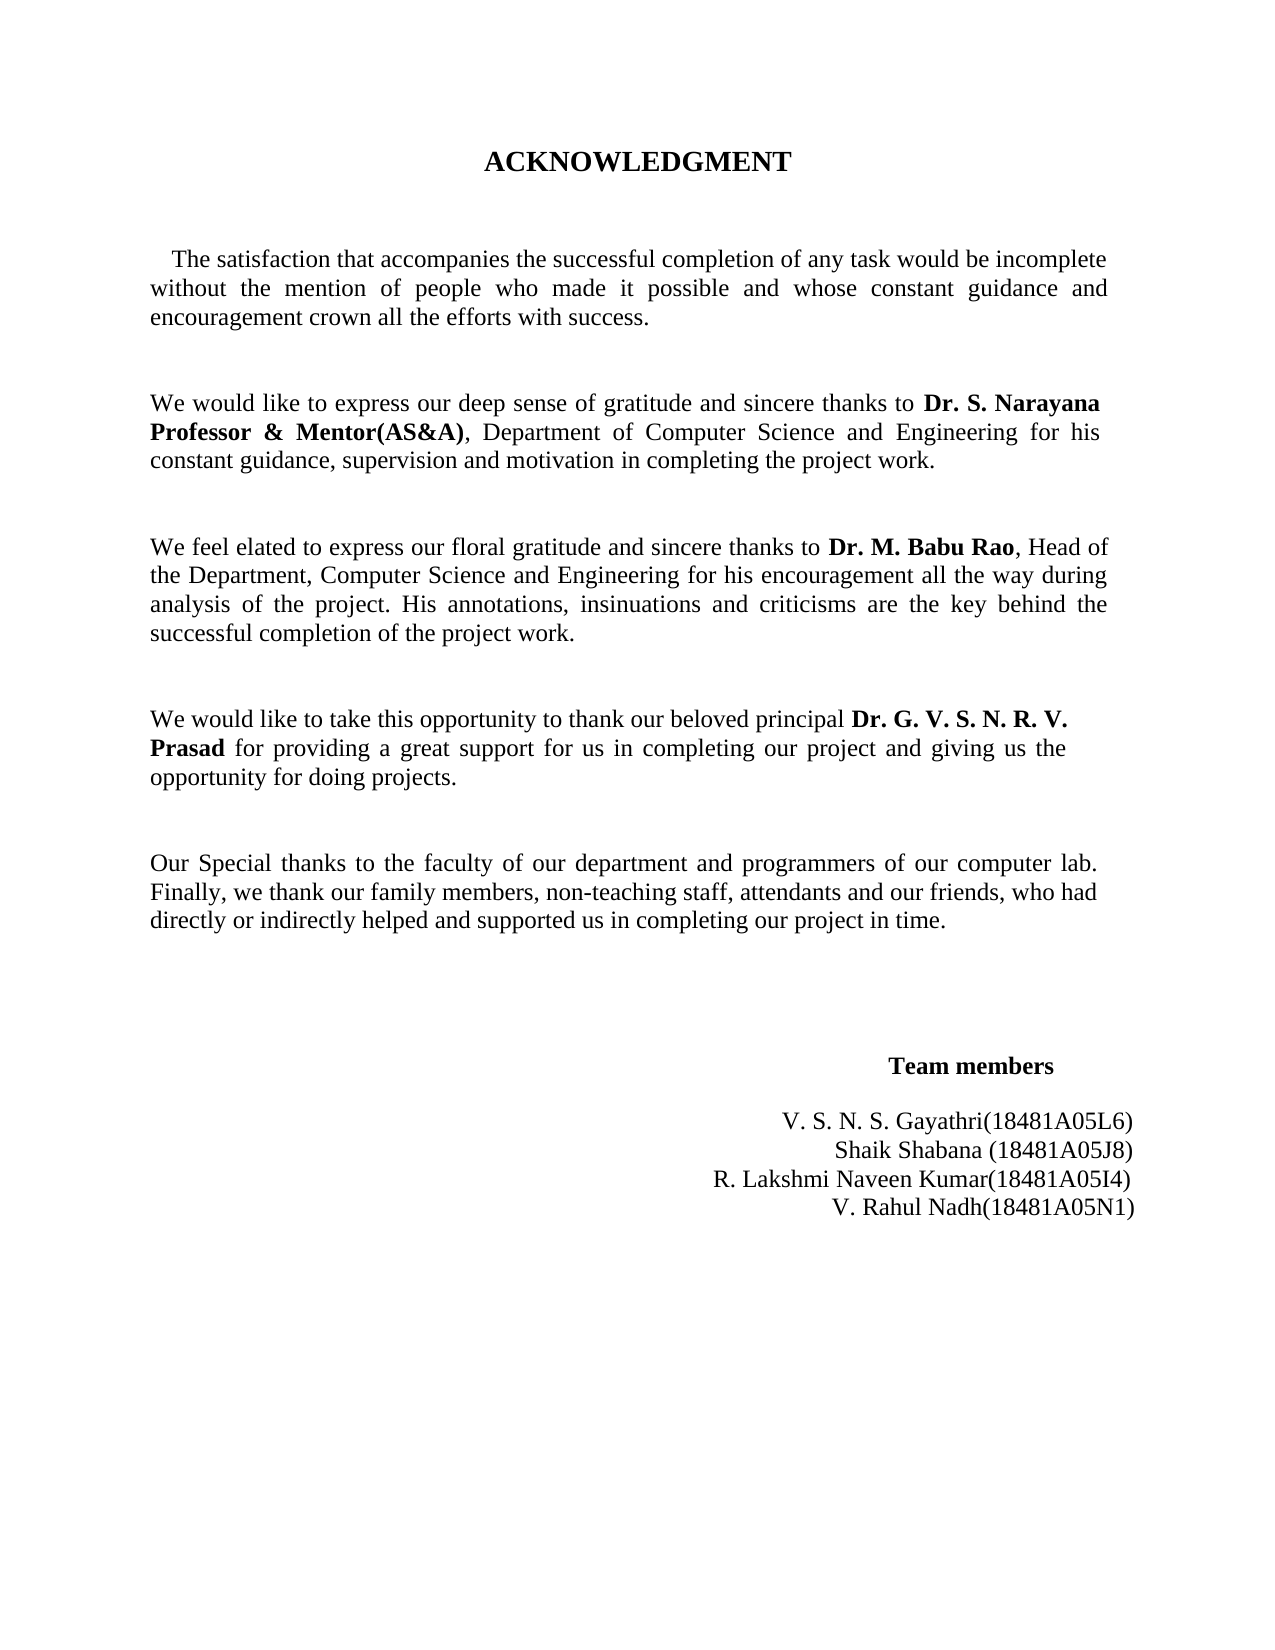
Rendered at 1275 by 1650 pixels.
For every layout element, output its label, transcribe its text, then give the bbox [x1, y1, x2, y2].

text We would like to express our deep sense of gratitude and sincere thanks to Dr. S. Narayana Professor & Mentor(AS&A), Department of Computer Science and Engineering for his constant guidance, supervision and motivation in completing the project work. [150, 388, 1100, 474]
text The satisfaction that accompanies the successful completion of any task would be incomplete without the mention of people who made it possible and whose constant guidance and encouragement crown all the efforts with success. [150, 244, 1108, 331]
text Our Special thanks to the faculty of our department and programmers of our computer lab. Finally, we thank our family members, non-teaching staff, attendants and our friends, who had directly or indirectly helped and supported us in completing our project in time. [150, 848, 1099, 934]
subtitle ACKNOWLEDGMENT [171, 144, 1105, 177]
text We would like to take this opportunity to thank our beloved principal Dr. G. V. S. N. R. V. Prasad for providing a great support for us in completing our project and giving us the opportunity for doing projects. [150, 704, 1068, 791]
text V. S. N. S. Gayathri(18481A05L6) Shaik Shabana (18481A05J8) [781, 1106, 1133, 1164]
subtitle Team members [94, 1051, 1054, 1080]
text V. Rahul Nadh(18481A05N1) [94, 1192, 1135, 1221]
text We feel elated to express our floral gratitude and sincere thanks to Dr. M. Babu Rao, Head of the Department, Computer Science and Engineering for his encouragement all the way during analysis of the project. His annotations, insinuations and criticisms are the key behind the successful completion of the project work. [150, 532, 1108, 647]
text R. Lakshmi Naveen Kumar(18481A05I4) [94, 1164, 1131, 1192]
